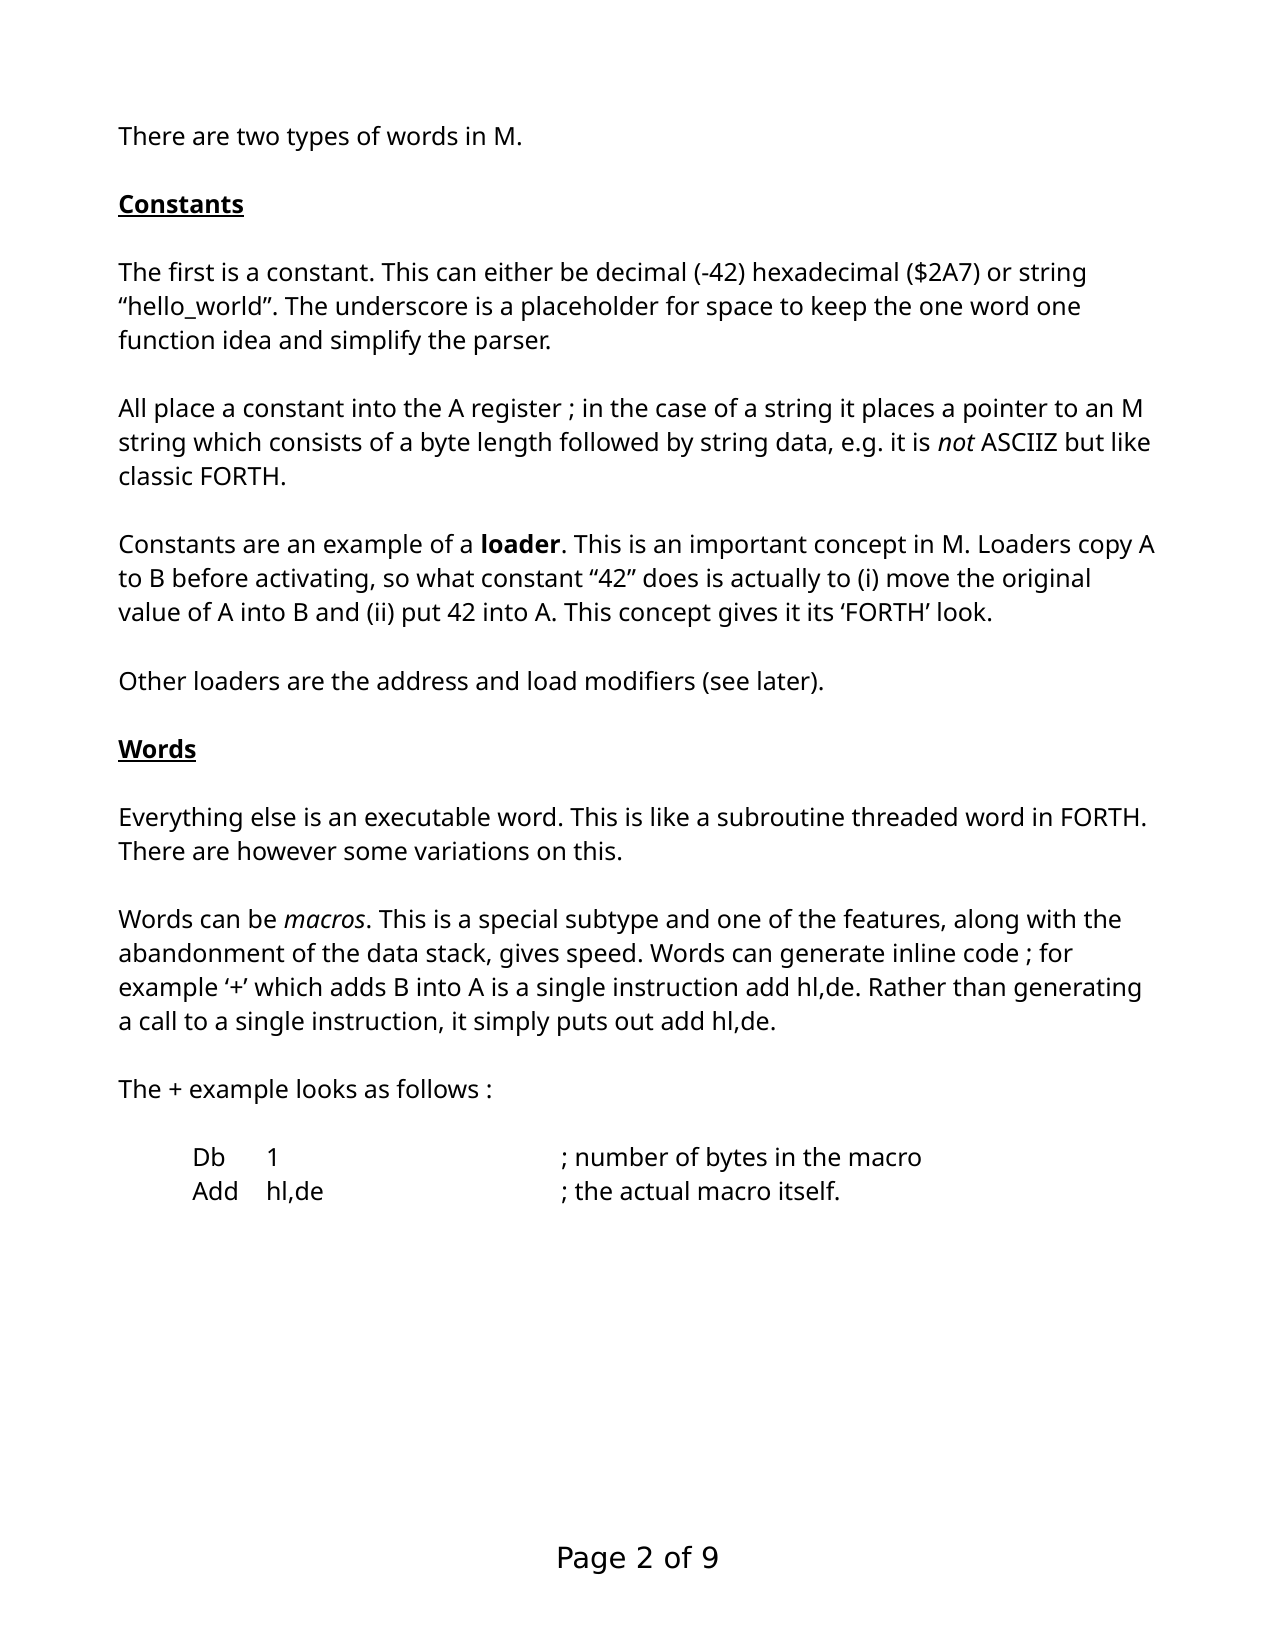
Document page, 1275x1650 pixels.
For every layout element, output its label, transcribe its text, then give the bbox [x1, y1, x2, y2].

text Words [118, 731, 1157, 765]
text There are two types of words in M. [118, 118, 1157, 152]
text All place a constant into the A register ; in the case of a string it places a pointer to an M string which consists of a byte length followed by string data, e.g. it is not ASCIIZ but like classic FORTH. [118, 391, 1157, 493]
text Add hl,de ; the actual macro itself. [118, 1174, 1157, 1208]
text Db 1 ; number of bytes in the macro [118, 1140, 1157, 1174]
text The first is a constant. This can either be decimal (-42) hexadecimal ($2A7) or string “hello_world”. The underscore is a placeholder for space to keep the one word one function idea and simplify the parser. [118, 254, 1157, 357]
text Other loaders are the address and load modifiers (see later). [118, 663, 1157, 697]
text Words can be macros. This is a special subtype and one of the features, along with the abandonment of the data stack, gives speed. Words can generate inline code ; for example ‘+’ which adds B into A is a single instruction add hl,de. Rather than generating a call to a single instruction, it simply puts out add hl,de. [118, 902, 1157, 1038]
text Everything else is an executable word. This is like a subroutine threaded word in FORTH. There are however some variations on this. [118, 799, 1157, 867]
text Constants [118, 186, 1157, 220]
text The + example looks as follows : [118, 1072, 1157, 1106]
text Constants are an example of a loader. This is an important concept in M. Loaders copy A to B before activating, so what constant “42” does is actually to (i) move the original value of A into B and (ii) put 42 into A. This concept gives it its ‘FORTH’ look. [118, 527, 1157, 629]
